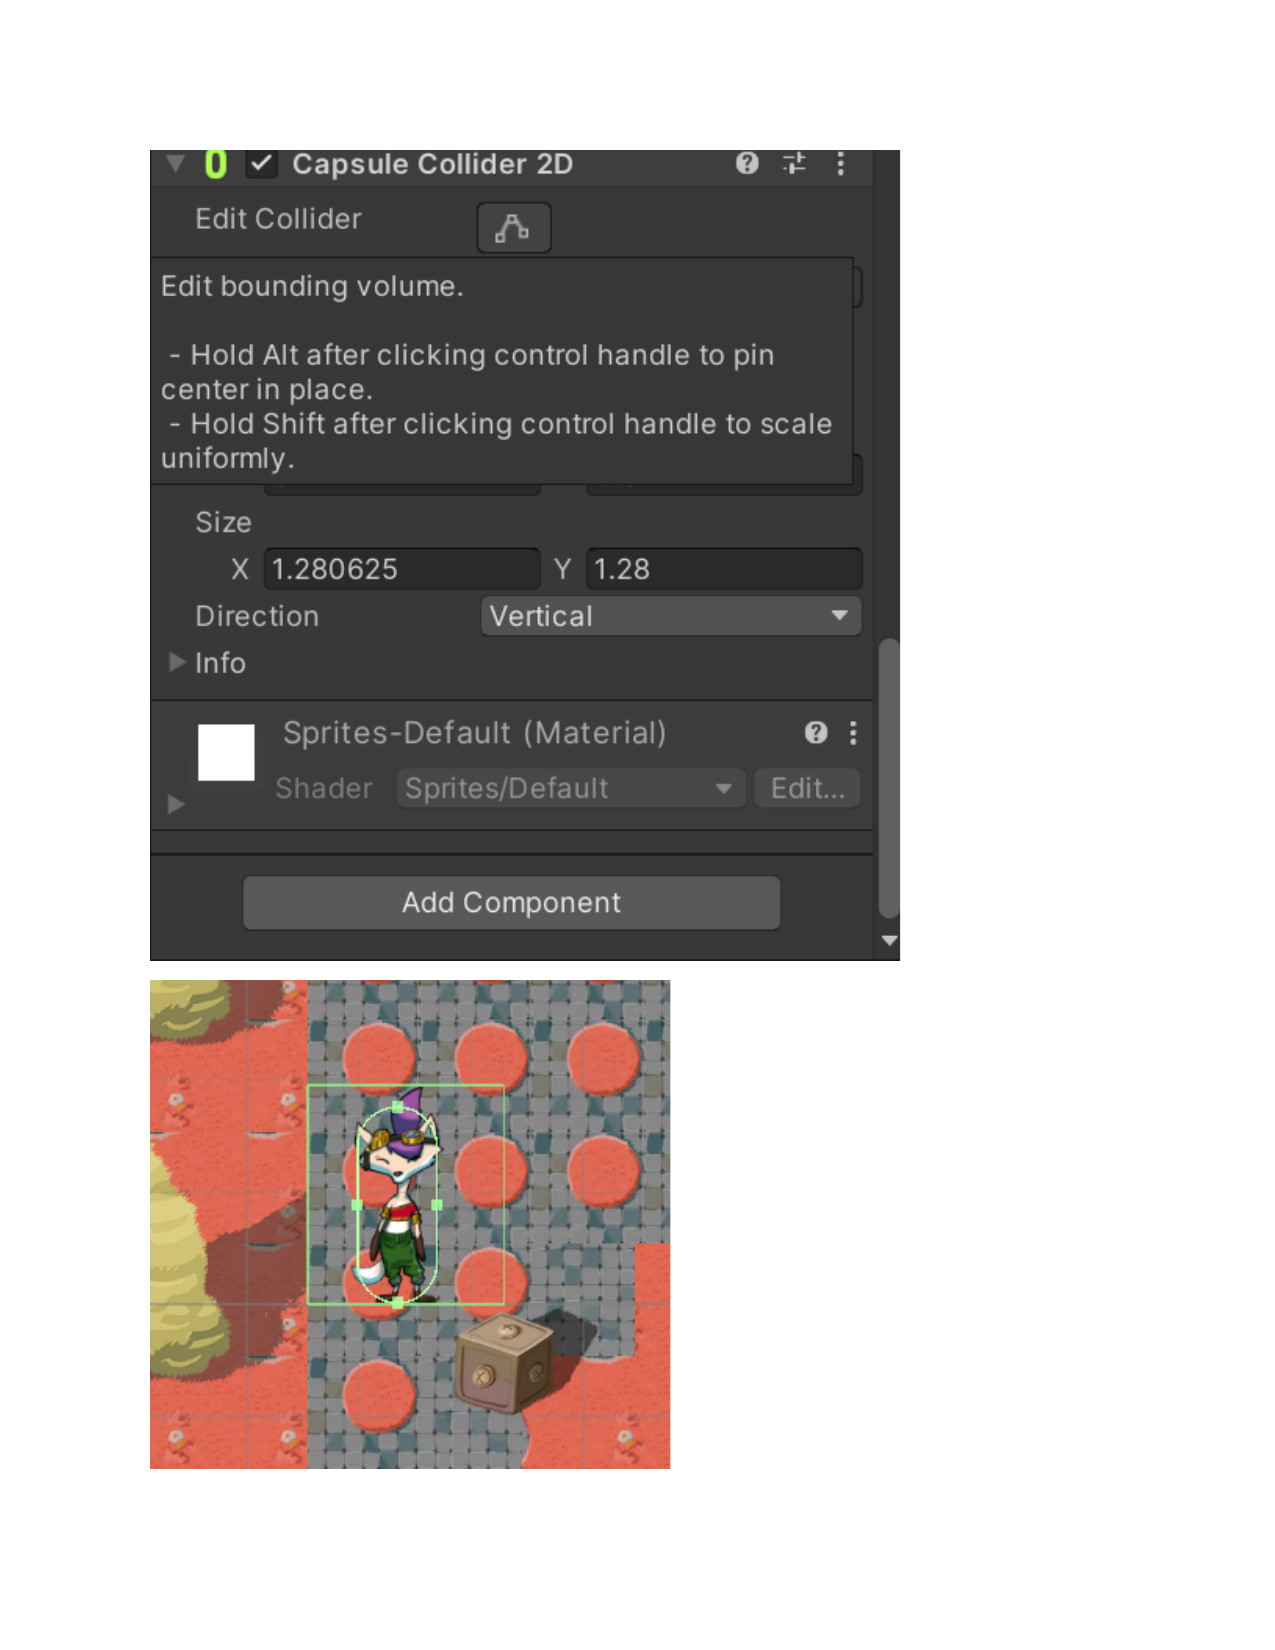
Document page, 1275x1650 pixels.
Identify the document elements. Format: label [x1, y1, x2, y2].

picture [150, 150, 901, 961]
picture [150, 980, 671, 1469]
